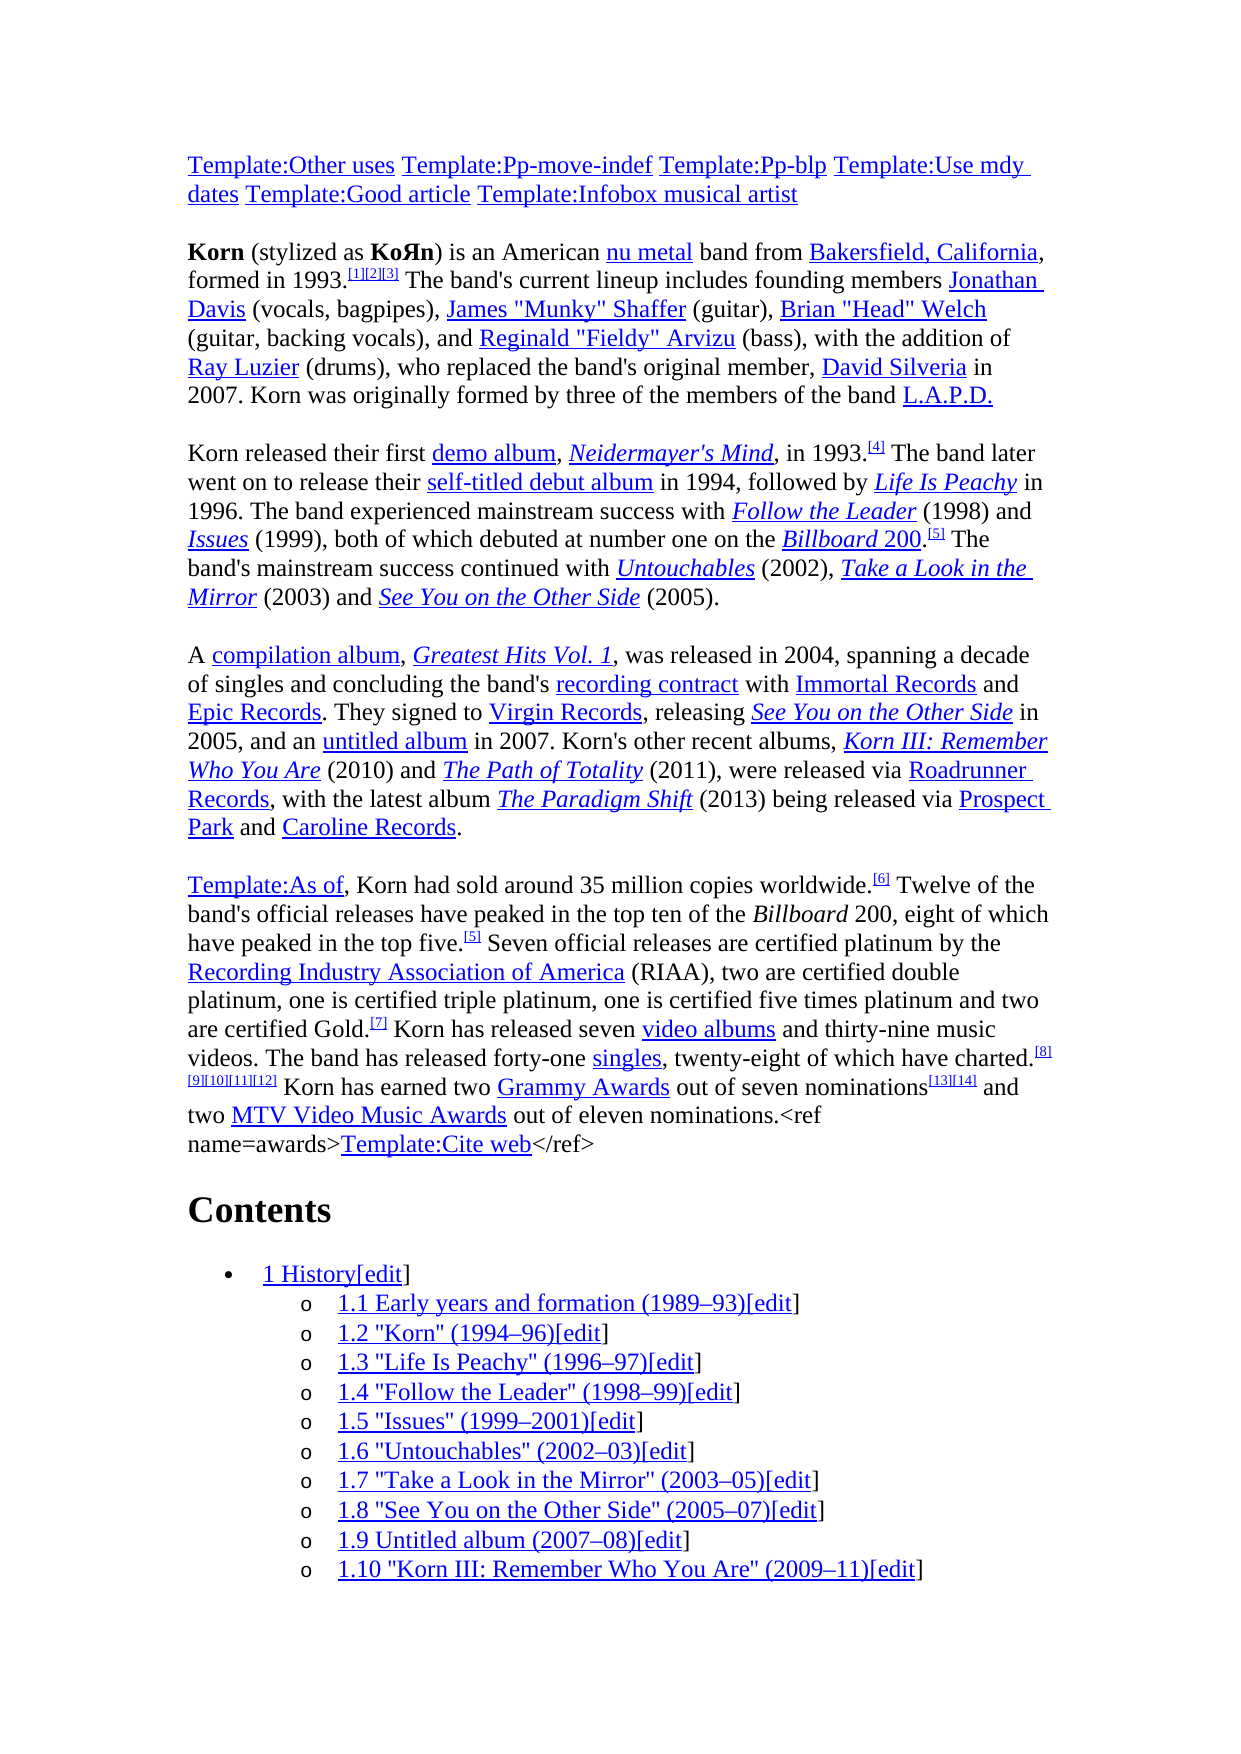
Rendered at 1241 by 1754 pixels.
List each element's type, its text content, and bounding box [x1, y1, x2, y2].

list 1 History[edit] [225, 1259, 1053, 1288]
list 1.5 ''Issues'' (1999–2001)[edit] [300, 1406, 1053, 1436]
text A compilation album, Greatest Hits Vol. 1, was released in 2004, spanning a decade of singles and concluding the band's recording contract with Immortal Records and Epic Records. They signed to Virgin Records, releasing See You on the Other Side in 2005, and an untitled album in 2007. Korn's other recent albums, Korn III: Remember Who You Are (2010) and The Path of Totality (2011), were released via Roadrunner Records, with the latest album The Paradigm Shift (2013) being released via Prospect Park and Caroline Records. [187, 640, 1053, 841]
text Template:As of, Korn had sold around 35 million copies worldwide.[6] Twelve of the band's official releases have peaked in the top ten of the Billboard 200, eight of which have peaked in the top five.[5] Seven official releases are certified platinum by the Recording Industry Association of America (RIAA), two are certified double platinum, one is certified triple platinum, one is certified five times platinum and two are certified Gold.[7] Korn has released seven video albums and thirty-nine music videos. The band has released forty-one singles, twenty-eight of which have charted.[8][9][10][11][12] Korn has earned two Grammy Awards out of seven nominations[13][14] and two MTV Video Music Awards out of eleven nominations.<ref name=awards>Template:Cite web</ref> [187, 870, 1053, 1158]
list 1.10 ''Korn III: Remember Who You Are'' (2009–11)[edit] [300, 1554, 1053, 1584]
text Template:Other uses Template:Pp-move-indef Template:Pp-blp Template:Use mdy dates Template:Good article Template:Infobox musical artist [187, 150, 1053, 207]
list 1.7 ''Take a Look in the Mirror'' (2003–05)[edit] [300, 1466, 1053, 1495]
text Korn (stylized as KoЯn) is an American nu metal band from Bakersfield, California, formed in 1993.[1][2][3] The band's current lineup includes founding members Jonathan Davis (vocals, bagpipes), James "Munky" Shaffer (guitar), Brian "Head" Welch (guitar, backing vocals), and Reginald "Fieldy" Arvizu (bass), with the addition of Ray Luzier (drums), who replaced the band's original member, David Silveria in 2007. Korn was originally formed by three of the members of the band L.A.P.D. [187, 237, 1053, 409]
list 1.2 ''Korn'' (1994–96)[edit] [300, 1318, 1053, 1347]
subtitle Contents [187, 1187, 1053, 1230]
list 1.6 ''Untouchables'' (2002–03)[edit] [300, 1436, 1053, 1466]
list 1.8 ''See You on the Other Side'' (2005–07)[edit] [300, 1495, 1053, 1525]
list 1.3 ''Life Is Peachy'' (1996–97)[edit] [300, 1347, 1053, 1377]
list 1.4 ''Follow the Leader'' (1998–99)[edit] [300, 1377, 1053, 1406]
list 1.1 Early years and formation (1989–93)[edit] [300, 1288, 1053, 1318]
list 1.9 Untitled album (2007–08)[edit] [300, 1525, 1053, 1554]
text Korn released their first demo album, Neidermayer's Mind, in 1993.[4] The band later went on to release their self-titled debut album in 1994, followed by Life Is Peachy in 1996. The band experienced mainstream success with Follow the Leader (1998) and Issues (1999), both of which debuted at number one on the Billboard 200.[5] The band's mainstream success continued with Untouchables (2002), Take a Look in the Mirror (2003) and See You on the Other Side (2005). [187, 438, 1053, 611]
